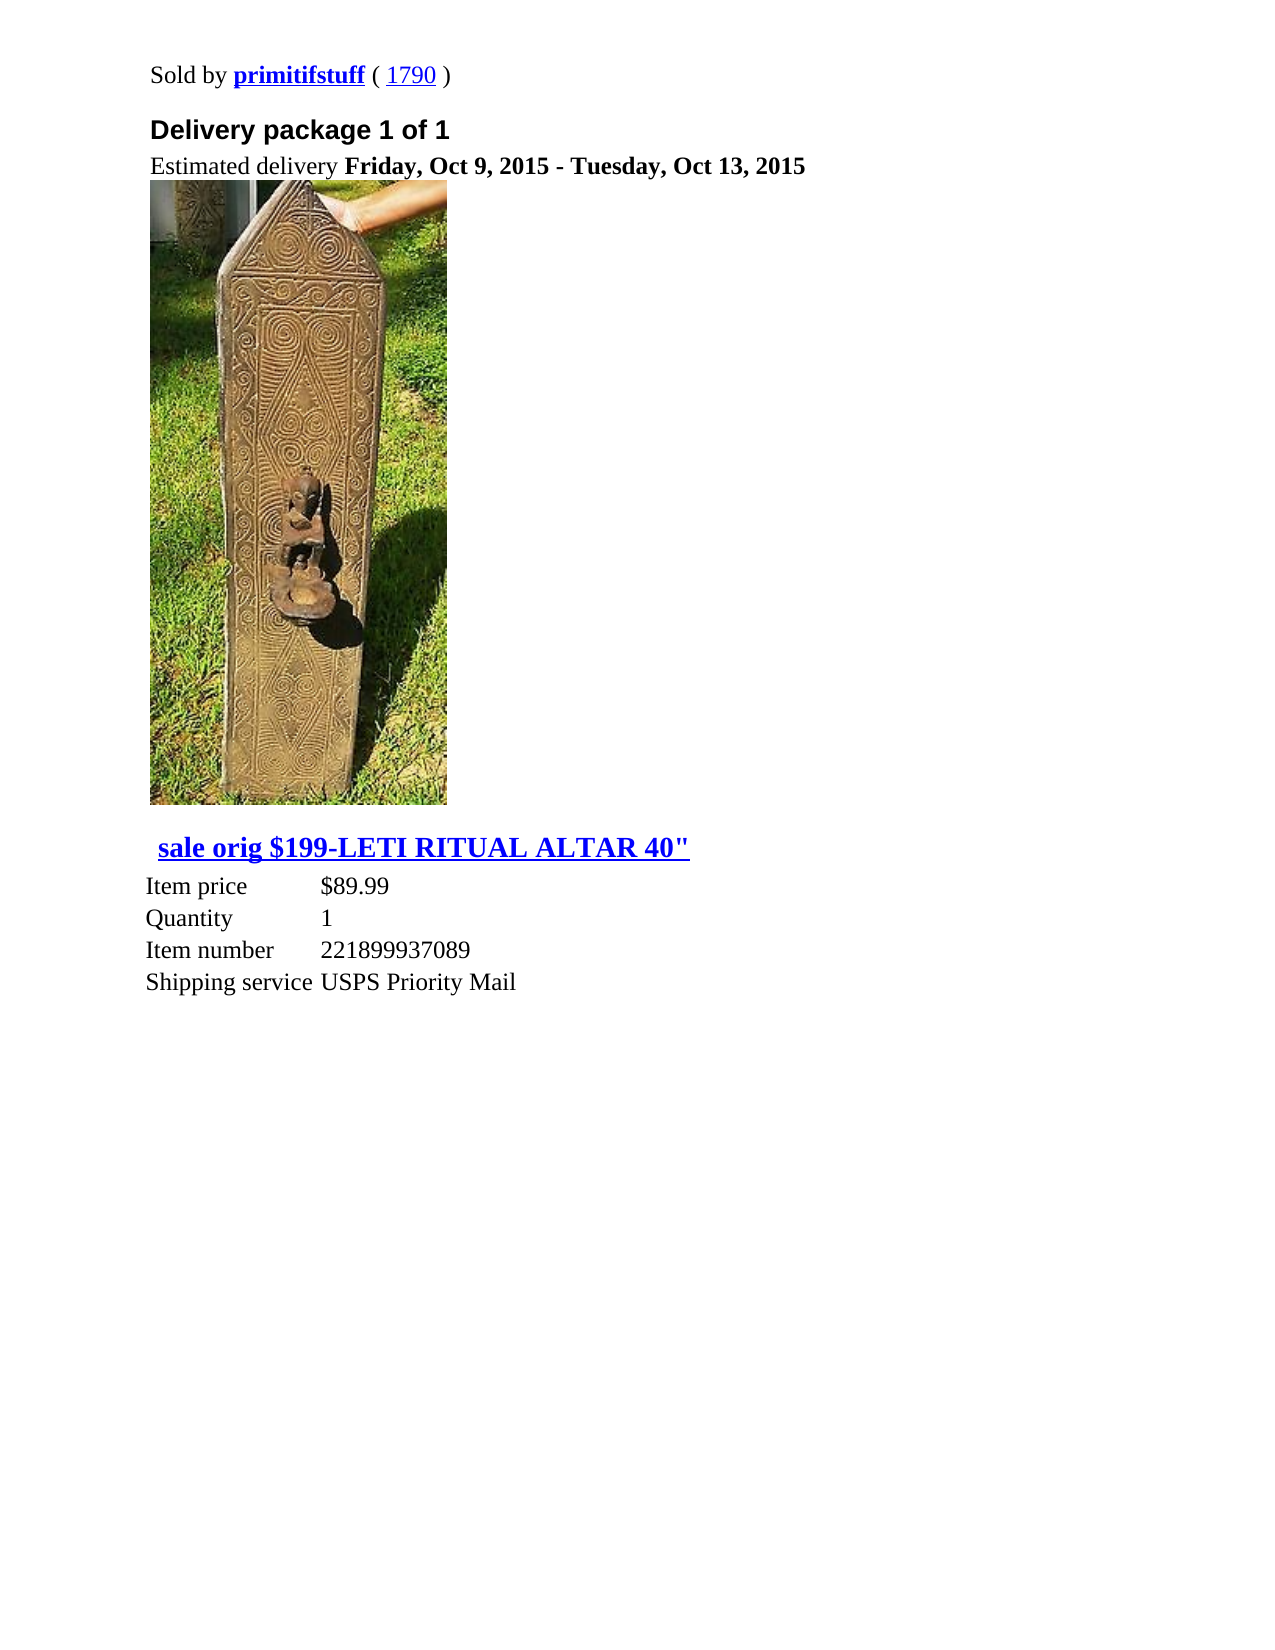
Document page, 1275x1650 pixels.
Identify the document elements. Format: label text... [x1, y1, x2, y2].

table_cell 221899937089 [319, 934, 523, 965]
text Estimated delivery Friday, Oct 9, 2015 - Tuesday, Oct 13, 2015 [150, 151, 1215, 180]
table_cell Quantity [144, 902, 319, 933]
text Sold by primitifstuff ( 1790 ) [150, 60, 1215, 89]
picture [150, 180, 447, 805]
table_cell Item number [144, 934, 319, 965]
table_header $89.99 [319, 870, 523, 902]
table_cell 1 [319, 902, 523, 933]
subtitle sale orig $199-LETI RITUAL ALTAR 40" [158, 830, 1215, 863]
subtitle Delivery package 1 of 1 [150, 114, 1215, 145]
table_cell USPS Priority Mail [319, 965, 523, 997]
table_header Item price [144, 870, 319, 902]
table_cell Shipping service [144, 965, 319, 997]
